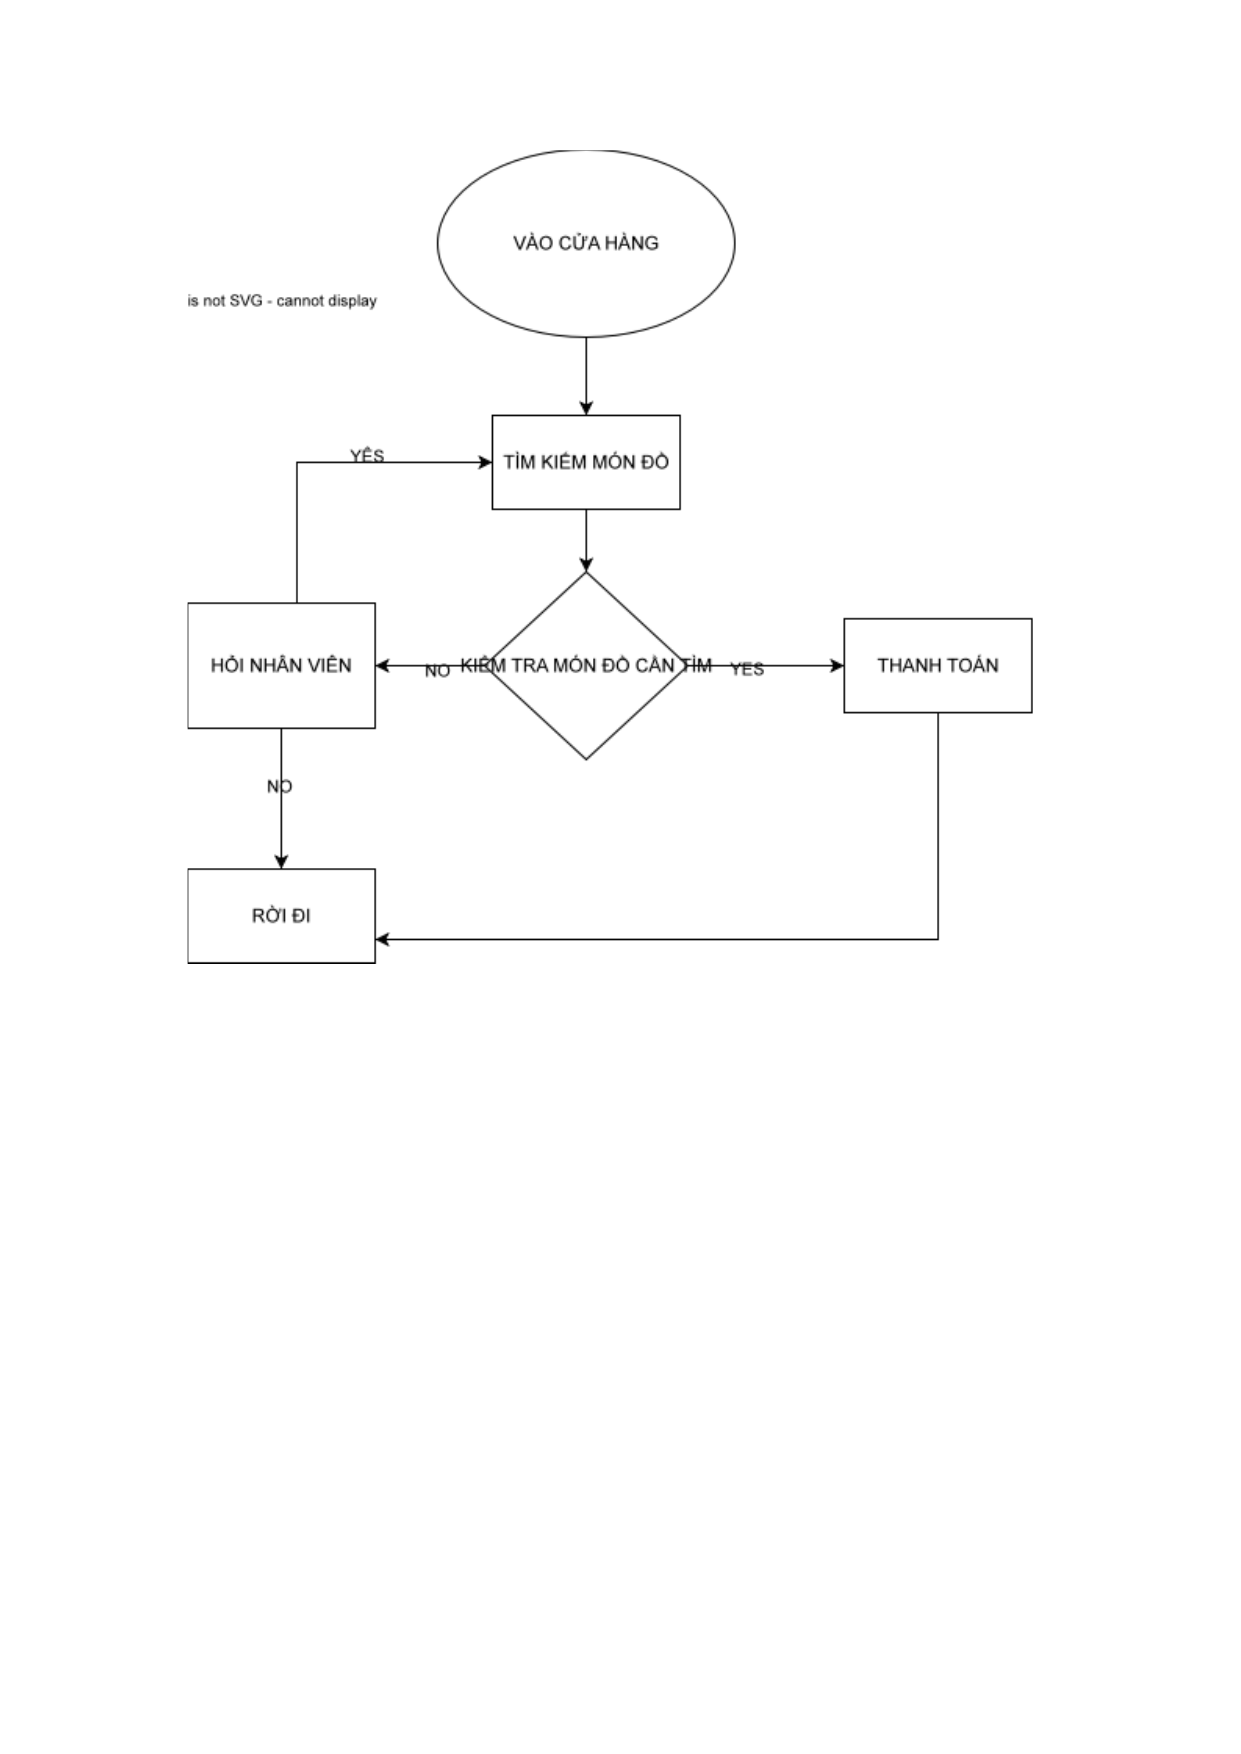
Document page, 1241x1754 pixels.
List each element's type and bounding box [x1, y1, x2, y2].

picture [187, 150, 1033, 964]
